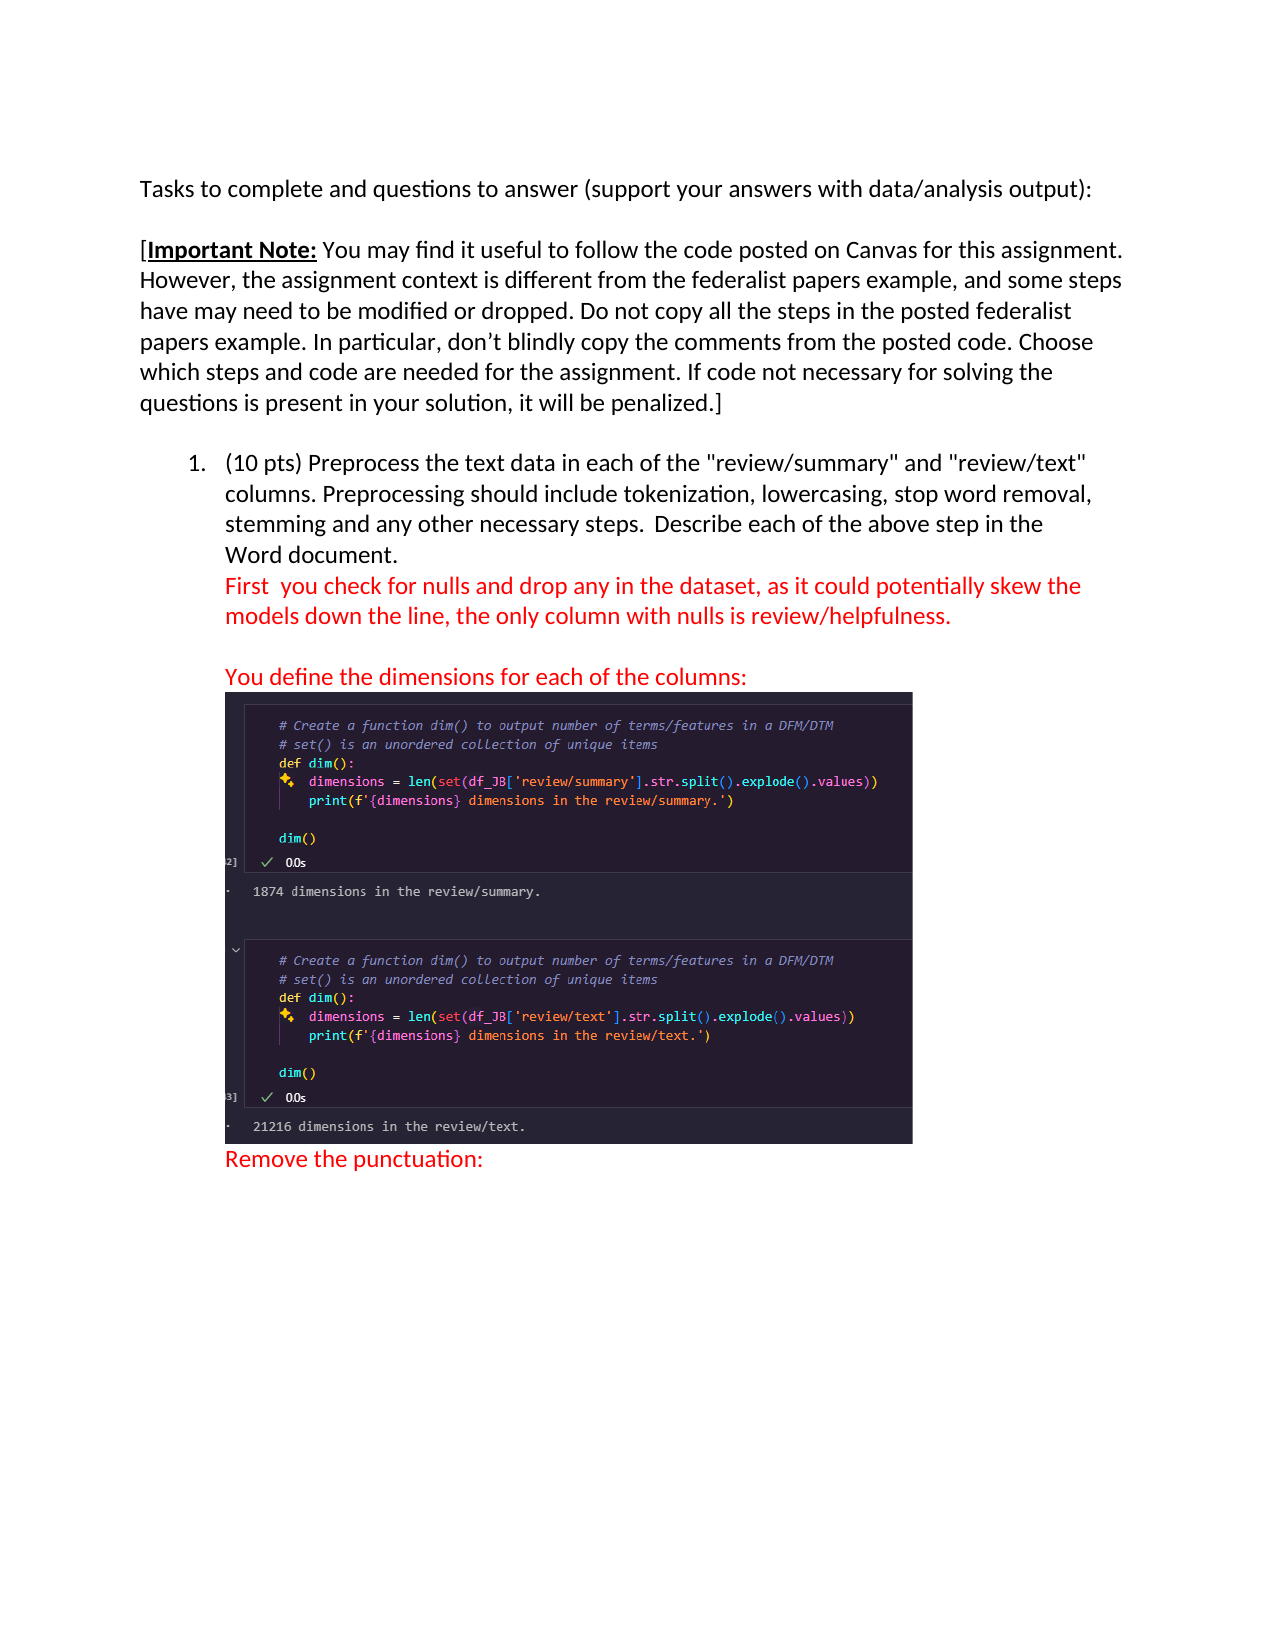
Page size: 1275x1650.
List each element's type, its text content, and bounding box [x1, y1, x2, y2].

list (10 pts) Preprocess the text data in each of the "review/summary" and "review/text" columns. Preprocessing should include tokenization, lowercasing, stop word removal, stemming and any other necessary steps. Describe each of the above step in the Word document. [187, 448, 1098, 570]
picture [225, 692, 913, 1144]
list You define the dimensions for each of the columns: [225, 662, 1098, 692]
text Tasks to complete and questions to answer (support your answers with data/analysis output): [139, 173, 1146, 203]
list Remove the punctuation: [225, 1143, 1098, 1174]
list First you check for nulls and drop any in the dataset, as it could potentially skew the models down the line, the only column with nulls is review/helpfulness. [225, 570, 1098, 631]
text [Important Note: You may find it useful to follow the code posted on Canvas for this assignment. However, the assignment context is different from the federalist papers example, and some steps have may need to be modified or dropped. Do not copy all the steps in the posted federalist papers example. In particular, don’t blindly copy the comments from the posted code. Choose which steps and code are needed for the assignment. If code not necessary for solving the questions is present in your solution, it will be penalized.] [139, 234, 1137, 417]
